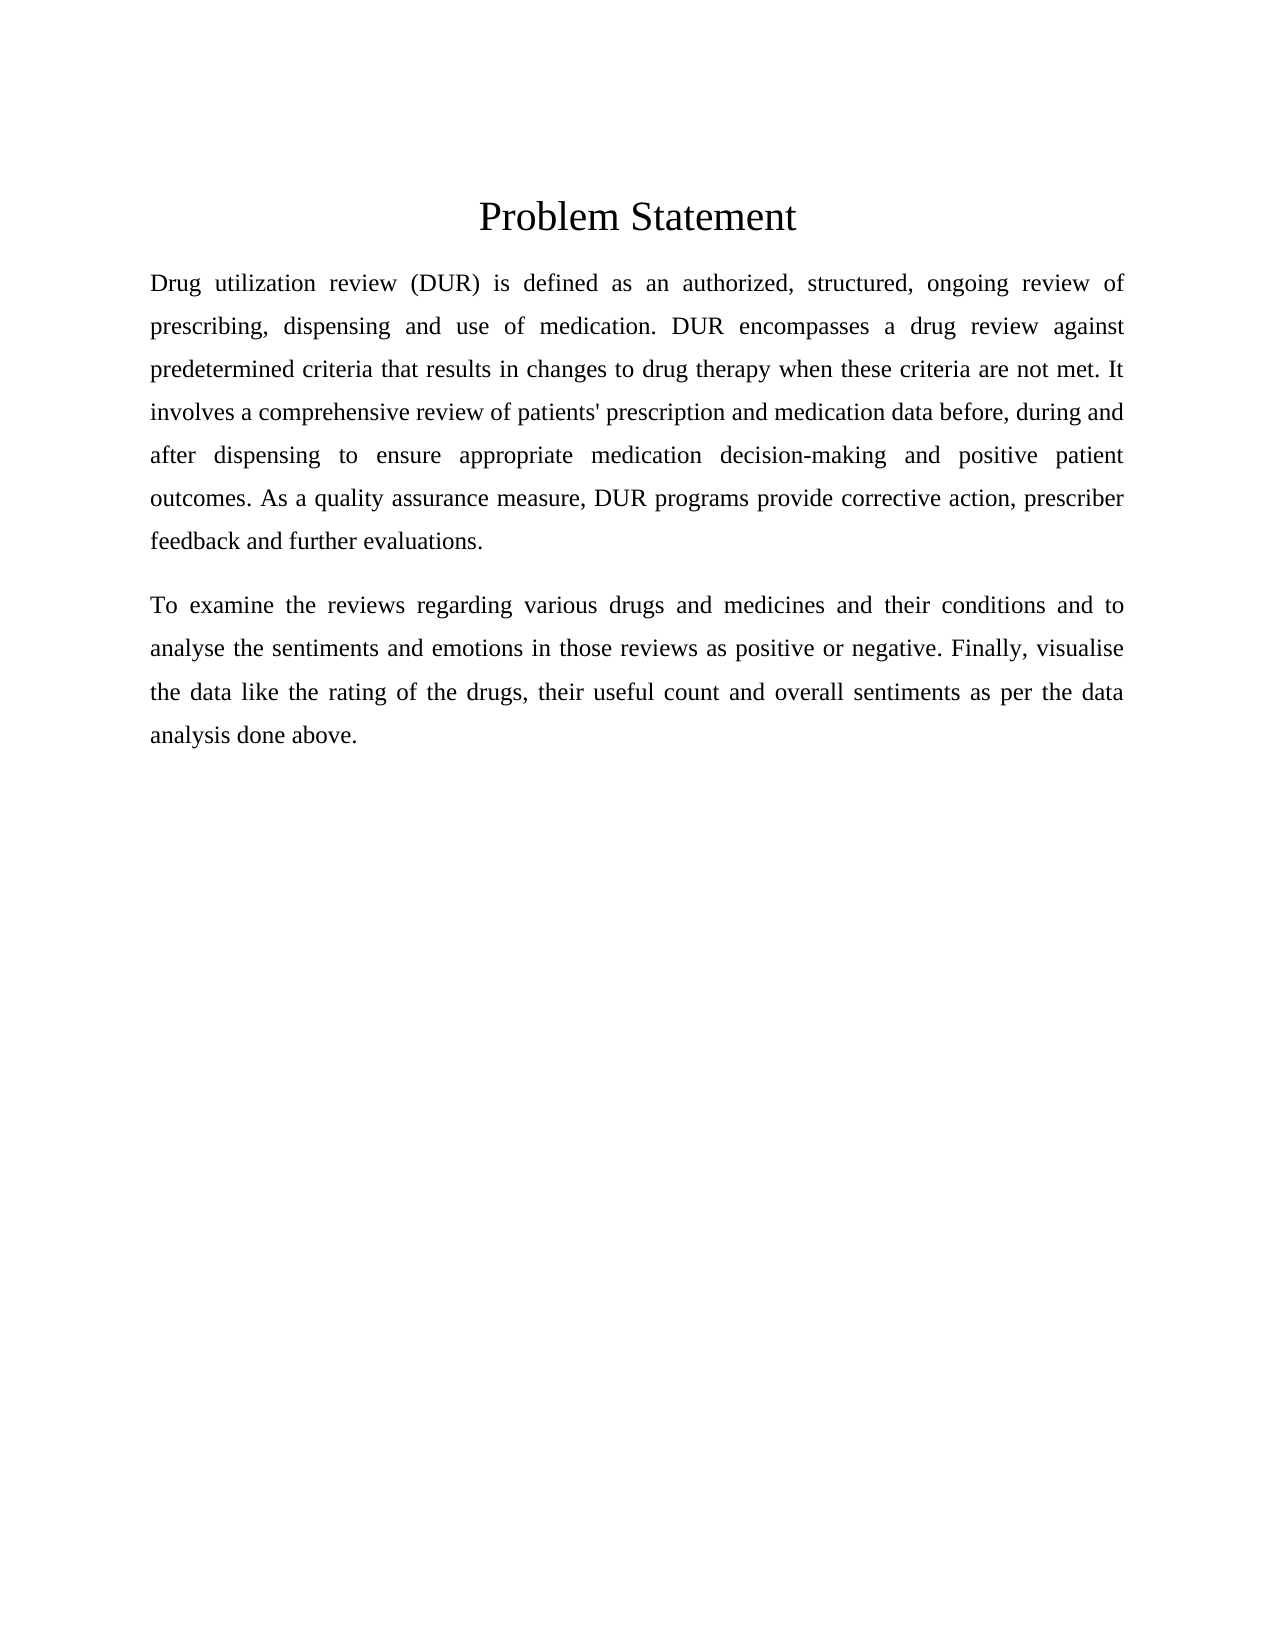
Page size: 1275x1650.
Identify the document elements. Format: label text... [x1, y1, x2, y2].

subtitle Problem Statement [150, 192, 1125, 239]
text Drug utilization review (DUR) is defined as an authorized, structured, ongoing review of prescribing, dispensing and use of medication. DUR encompasses a drug review against predetermined criteria that results in changes to drug therapy when these criteria are not met. It involves a comprehensive review of patients' prescription and medication data before, during and after dispensing to ensure appropriate medication decision-making and positive patient outcomes. As a quality assurance measure, DUR programs provide corrective action, prescriber feedback and further evaluations. [150, 268, 1125, 555]
text To examine the reviews regarding various drugs and medicines and their conditions and to analyse the sentiments and emotions in those reviews as positive or negative. Finally, visualise the data like the rating of the drugs, their useful count and overall sentiments as per the data analysis done above. [150, 590, 1125, 748]
